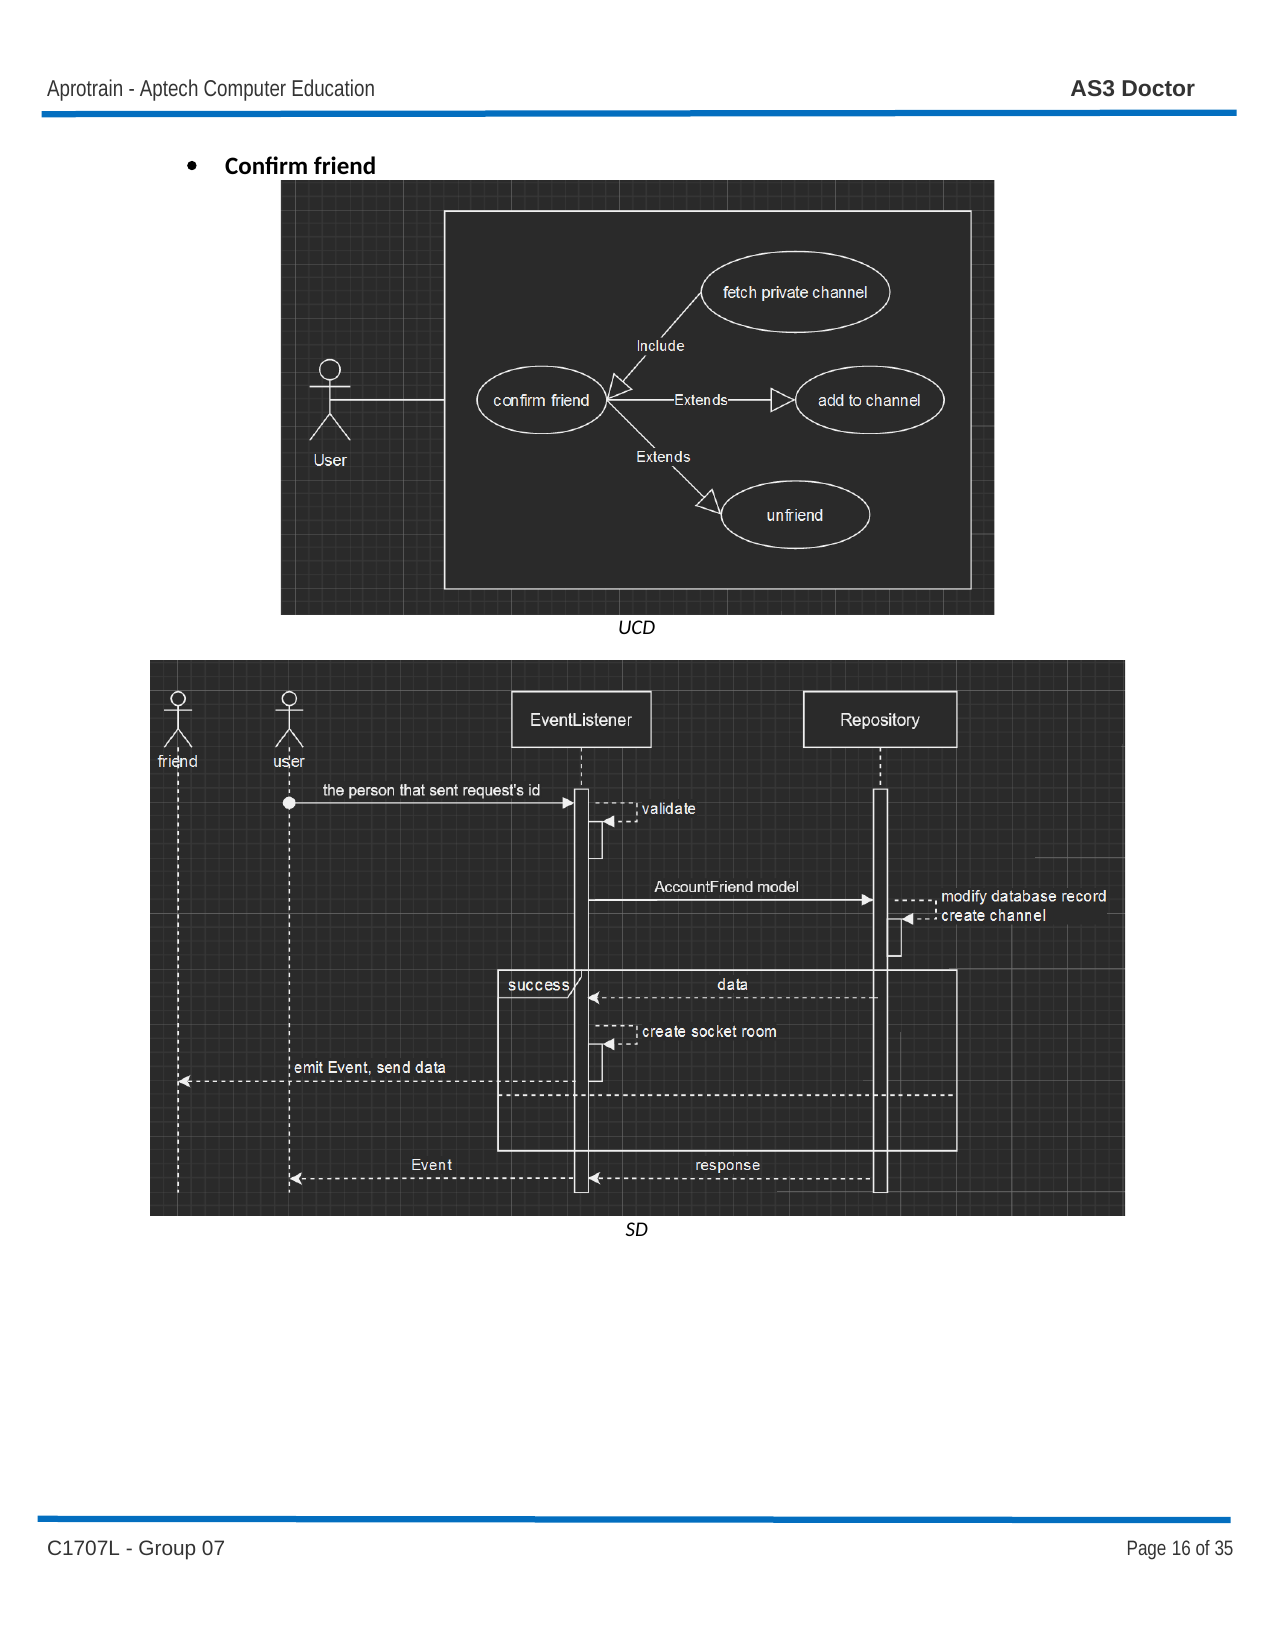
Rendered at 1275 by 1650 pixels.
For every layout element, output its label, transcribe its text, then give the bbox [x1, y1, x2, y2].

picture [280, 180, 995, 615]
text UCD [150, 614, 1125, 640]
list Confirm friend [187, 150, 1125, 181]
text SD [150, 1216, 1125, 1241]
picture [150, 660, 1125, 1216]
